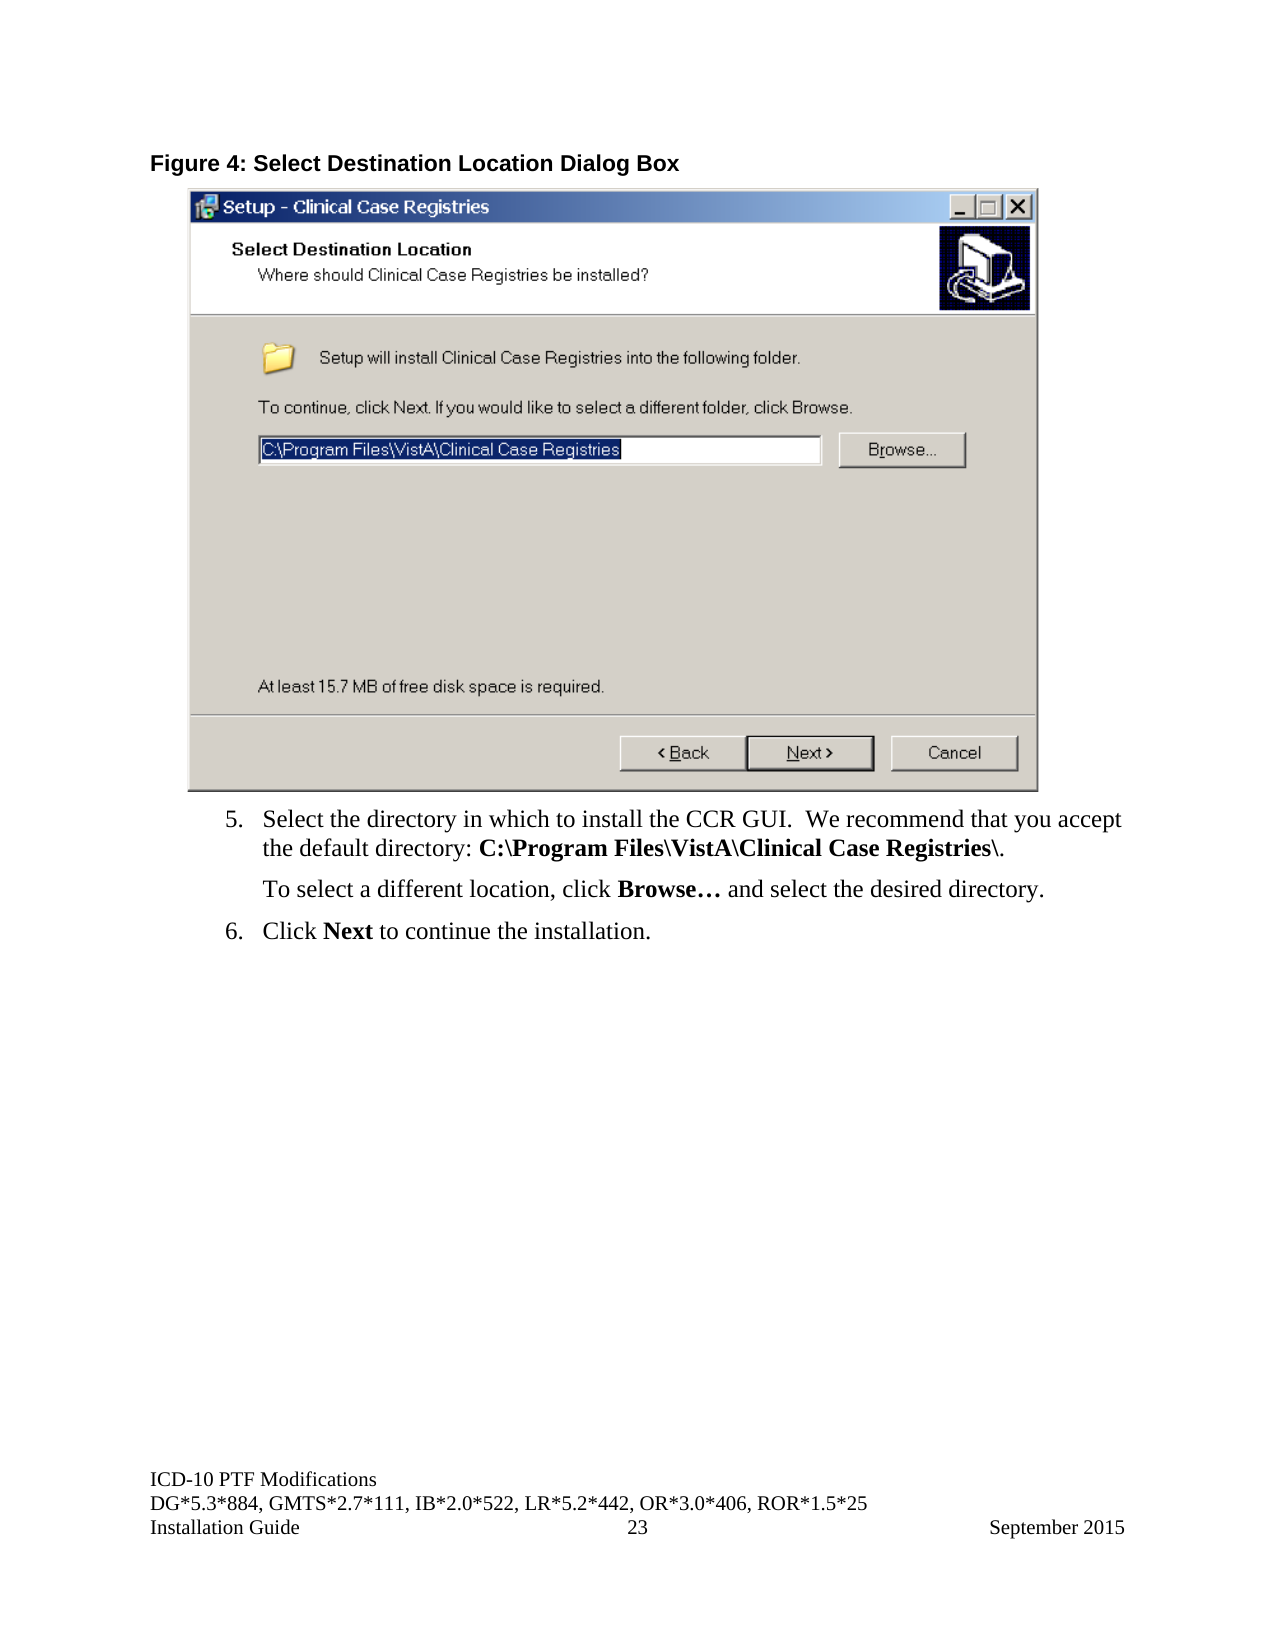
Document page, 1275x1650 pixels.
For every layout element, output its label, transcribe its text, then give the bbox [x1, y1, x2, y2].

list Select the directory in which to install the CCR GUI. We recommend that you accept the default directory: C:\Program Files\VistA\Clinical Case Registries\. [225, 804, 1125, 862]
picture [187, 188, 1039, 792]
text To select a different location, click Browse… and select the desired directory. [262, 874, 1125, 903]
text Figure 4: Select Destination Location Dialog Box [150, 150, 1125, 176]
list Click Next to continue the installation. [225, 916, 1125, 944]
